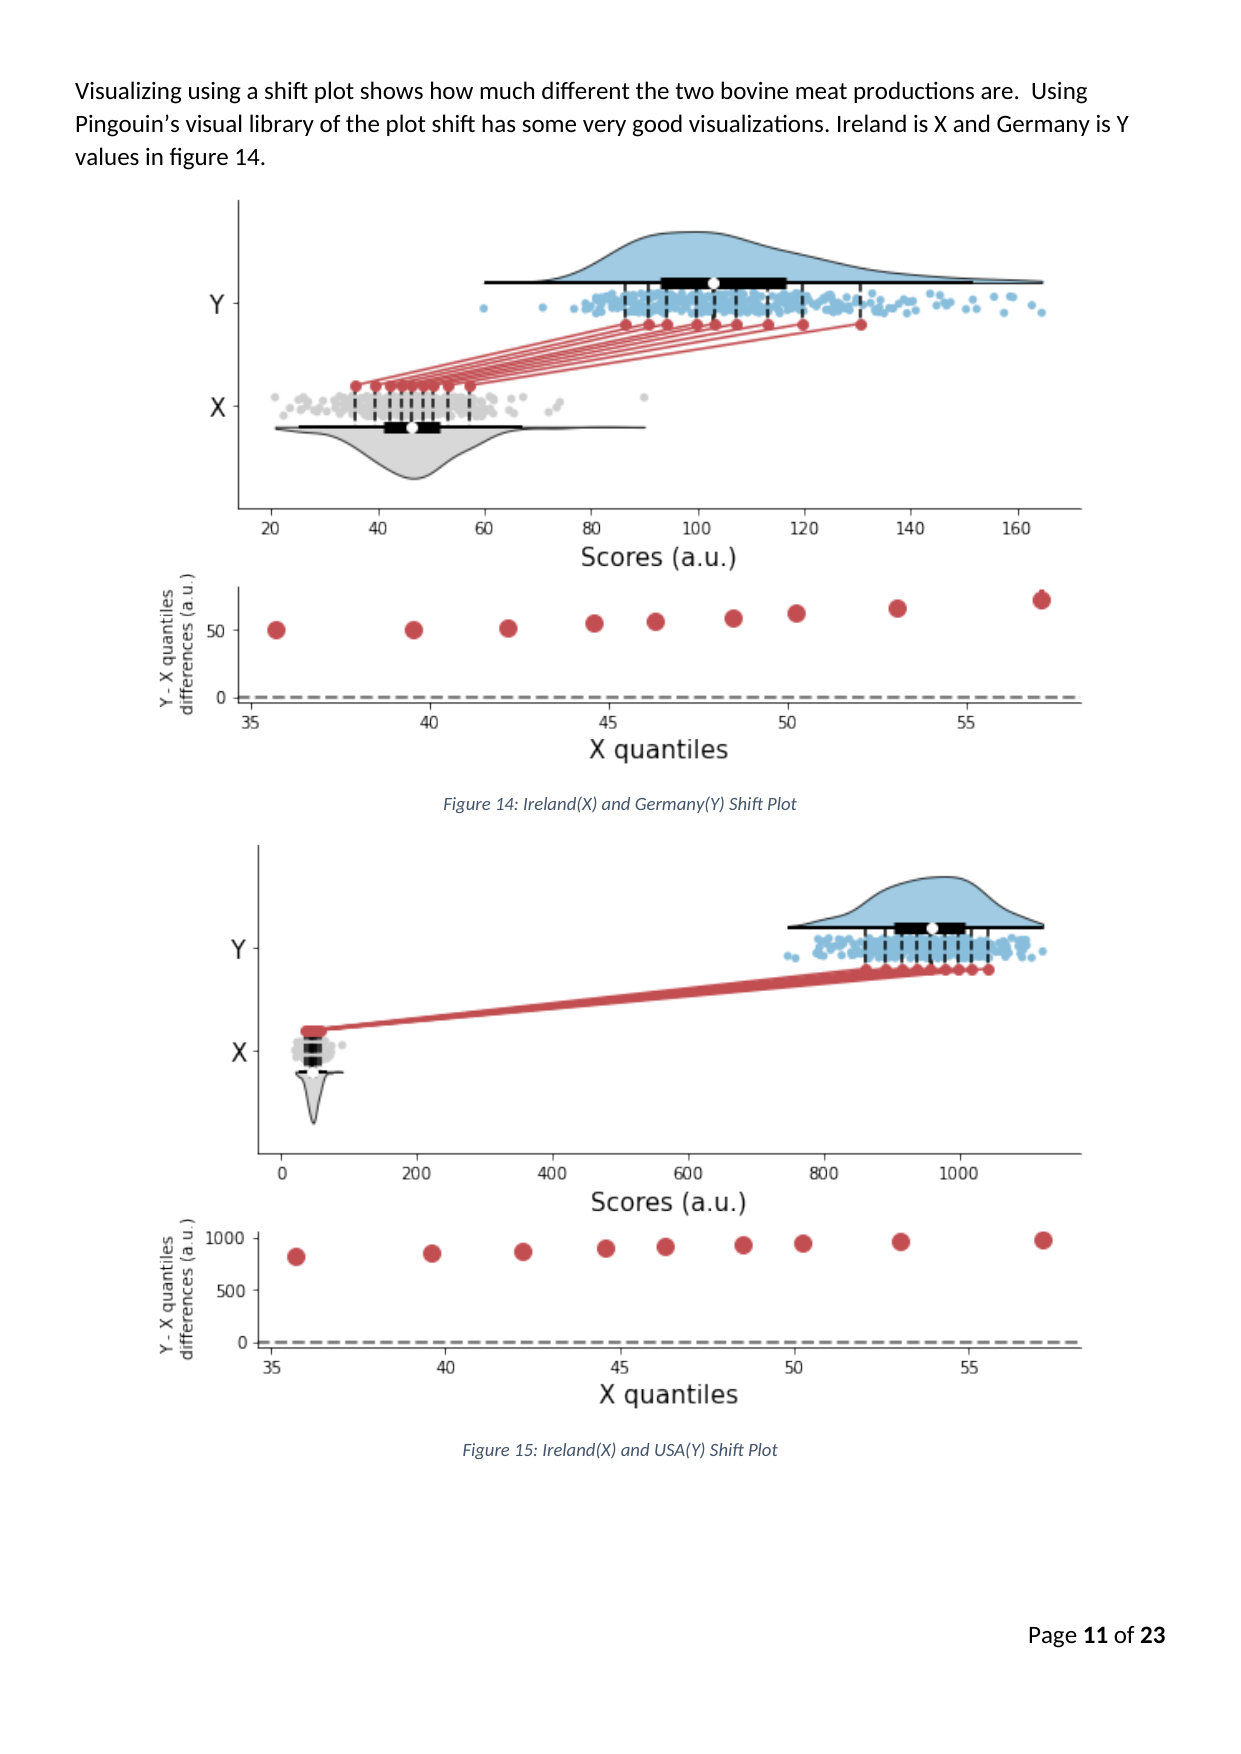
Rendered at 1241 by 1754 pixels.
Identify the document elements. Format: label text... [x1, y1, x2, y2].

picture [150, 190, 1091, 774]
picture [150, 836, 1091, 1419]
text Visualizing using a shift plot shows how much different the two bovine meat productions are. Using Pingouin’s visual library of the plot shift has some very good visualizations. Ireland is X and Germany is Y values in figure 14. [75, 75, 1165, 171]
